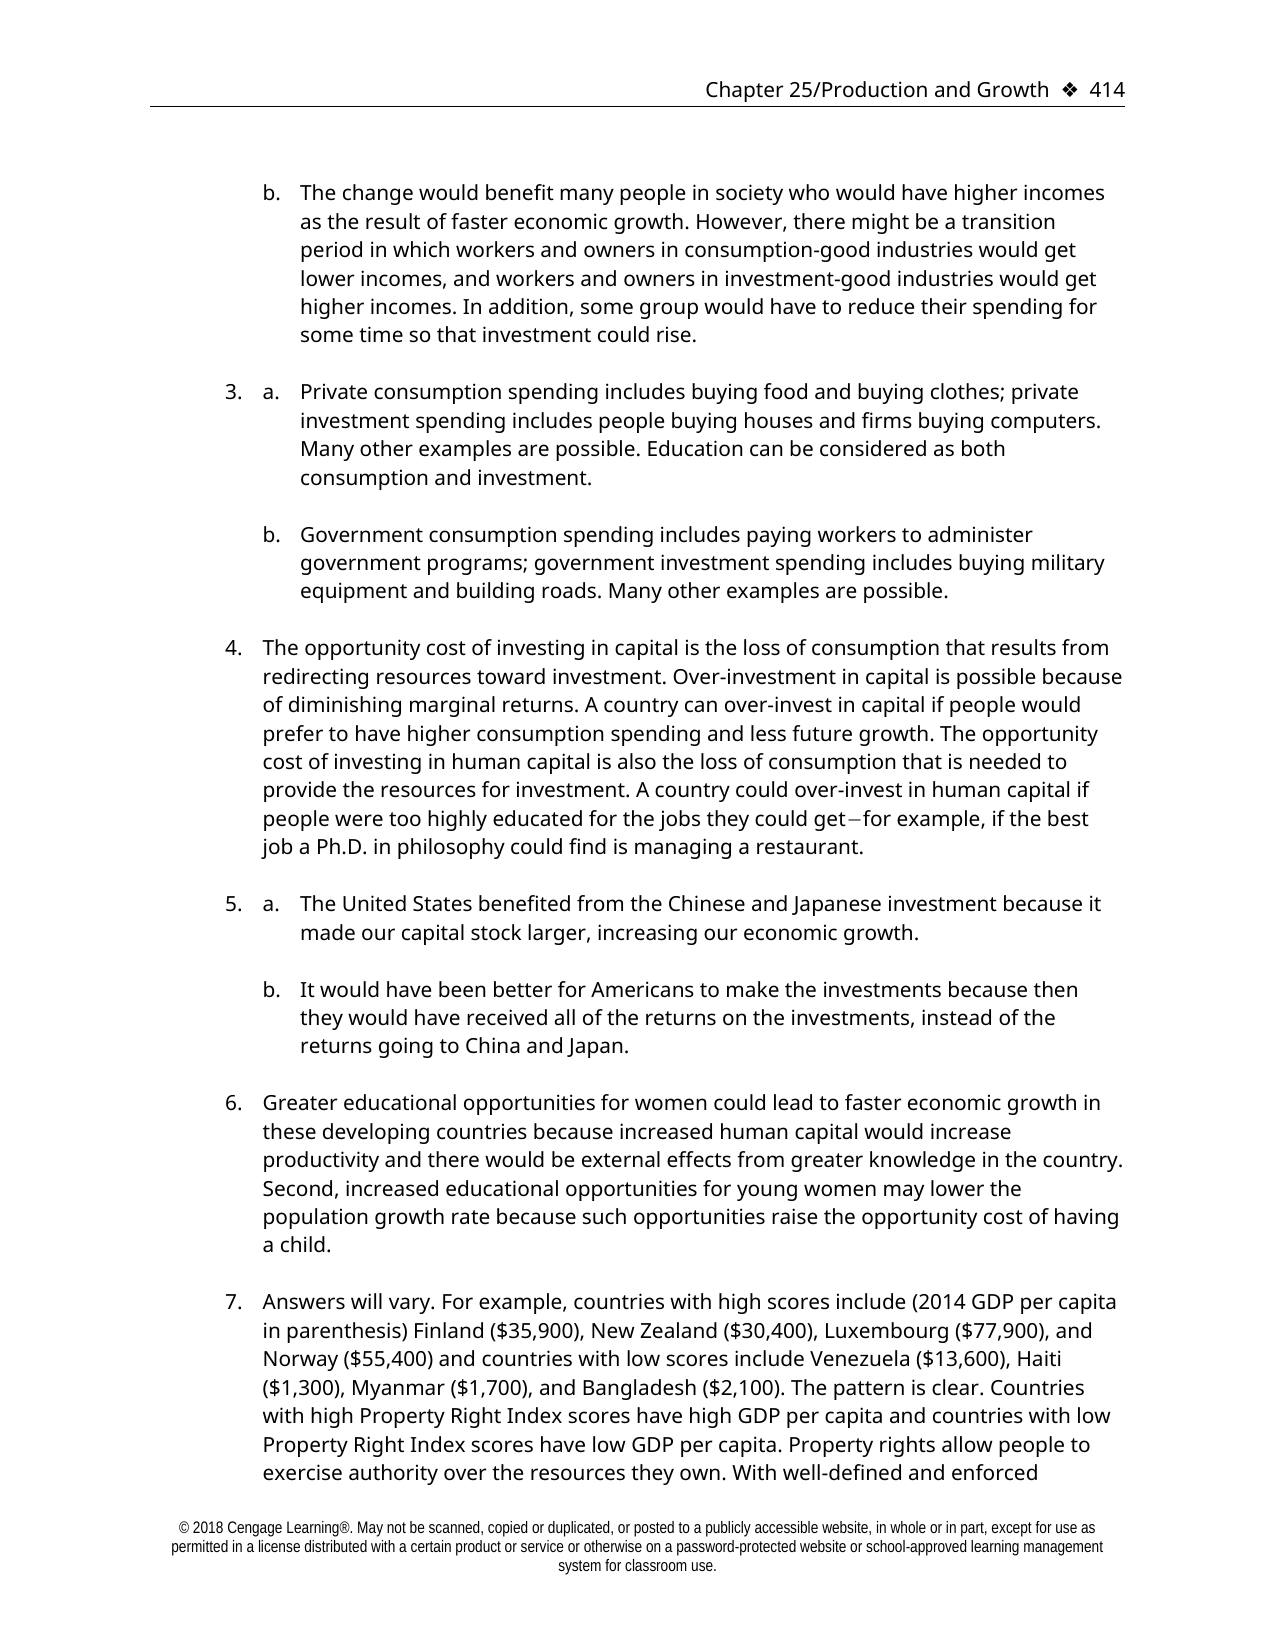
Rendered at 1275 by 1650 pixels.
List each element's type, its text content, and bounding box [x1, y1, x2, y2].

text 5. a. The United States benefited from the Chinese and Japanese investment because it made our capital stock larger, increasing our economic growth. [225, 889, 1125, 946]
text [225, 1287, 1125, 1487]
text b. Government consumption spending includes paying workers to administer government programs; government investment spending includes buying military equipment and building roads. Many other examples are possible. [262, 520, 1125, 605]
text 6. Greater educational opportunities for women could lead to faster economic growth in these developing countries because increased human capital would increase productivity and there would be external effects from greater knowledge in the country. Second, increased educational opportunities for young women may lower the population growth rate because such opportunities raise the opportunity cost of having a child. [225, 1088, 1125, 1259]
text 3. a. Private consumption spending includes buying food and buying clothes; private investment spending includes people buying houses and firms buying computers. Many other examples are possible. Education can be considered as both consumption and investment. [225, 377, 1125, 491]
text b. It would have been better for Americans to make the investments because then they would have received all of the returns on the investments, instead of the returns going to China and Japan. [262, 975, 1125, 1060]
text b. The change would benefit many people in society who would have higher incomes as the result of faster economic growth. However, there might be a transition period in which workers and owners in consumption-good industries would get lower incomes, and workers and owners in investment-good industries would get higher incomes. In addition, some group would have to reduce their spending for some time so that investment could rise. [262, 178, 1125, 349]
text 4. The opportunity cost of investing in capital is the loss of consumption that results from redirecting resources toward investment. Over-investment in capital is possible because of diminishing marginal returns. A country can over-invest in capital if people would prefer to have higher consumption spending and less future growth. The opportunity cost of investing in human capital is also the loss of consumption that is needed to provide the resources for investment. A country could over-invest in human capital if people were too highly educated for the jobs they could getfor example, if the best job a Ph.D. in philosophy could find is managing a restaurant. [225, 633, 1125, 861]
